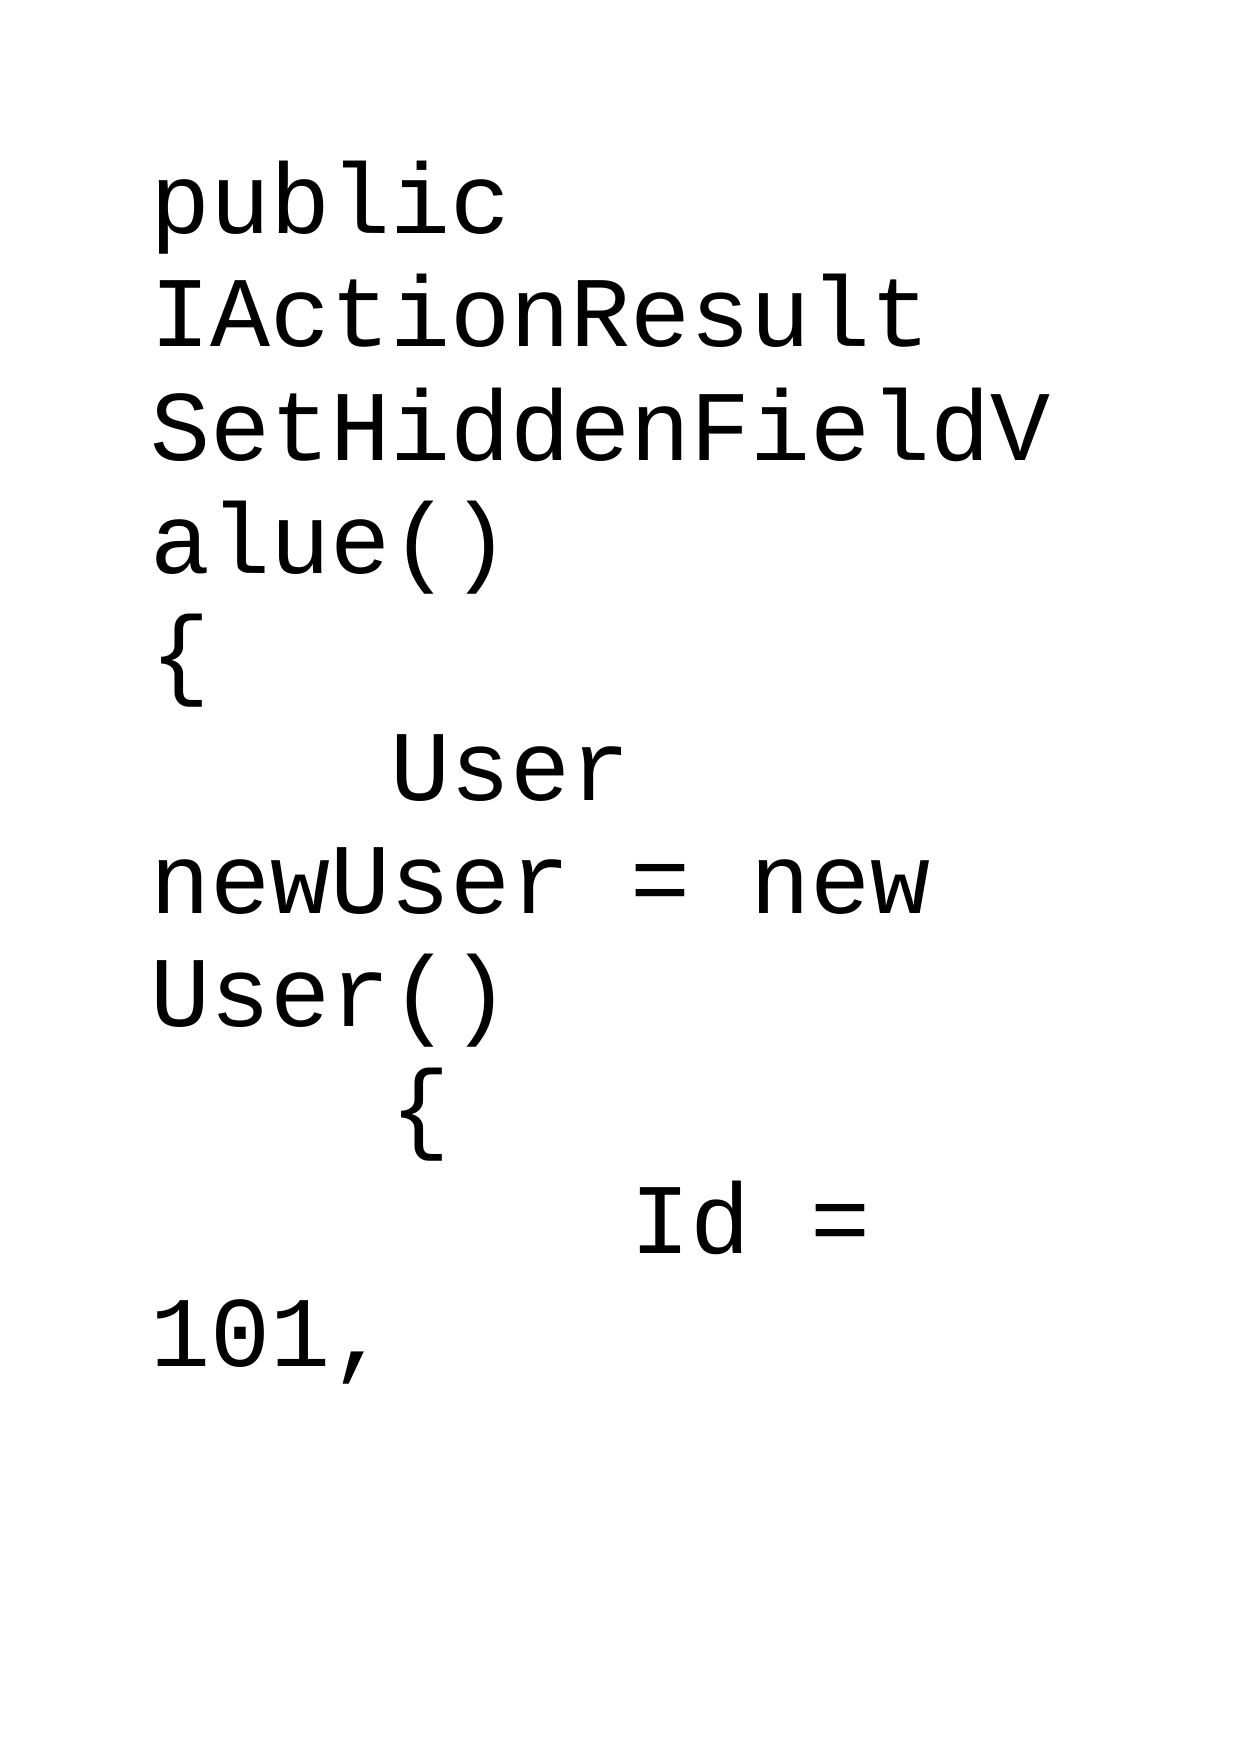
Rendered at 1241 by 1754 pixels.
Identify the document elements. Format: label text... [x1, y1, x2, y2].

text public IActionResult SetHiddenFieldValue() [150, 150, 1090, 603]
text Id = 101, [150, 1170, 1090, 1397]
text User newUser = new User() [150, 717, 1090, 1057]
text { [150, 1057, 1090, 1170]
text { [150, 603, 1090, 717]
